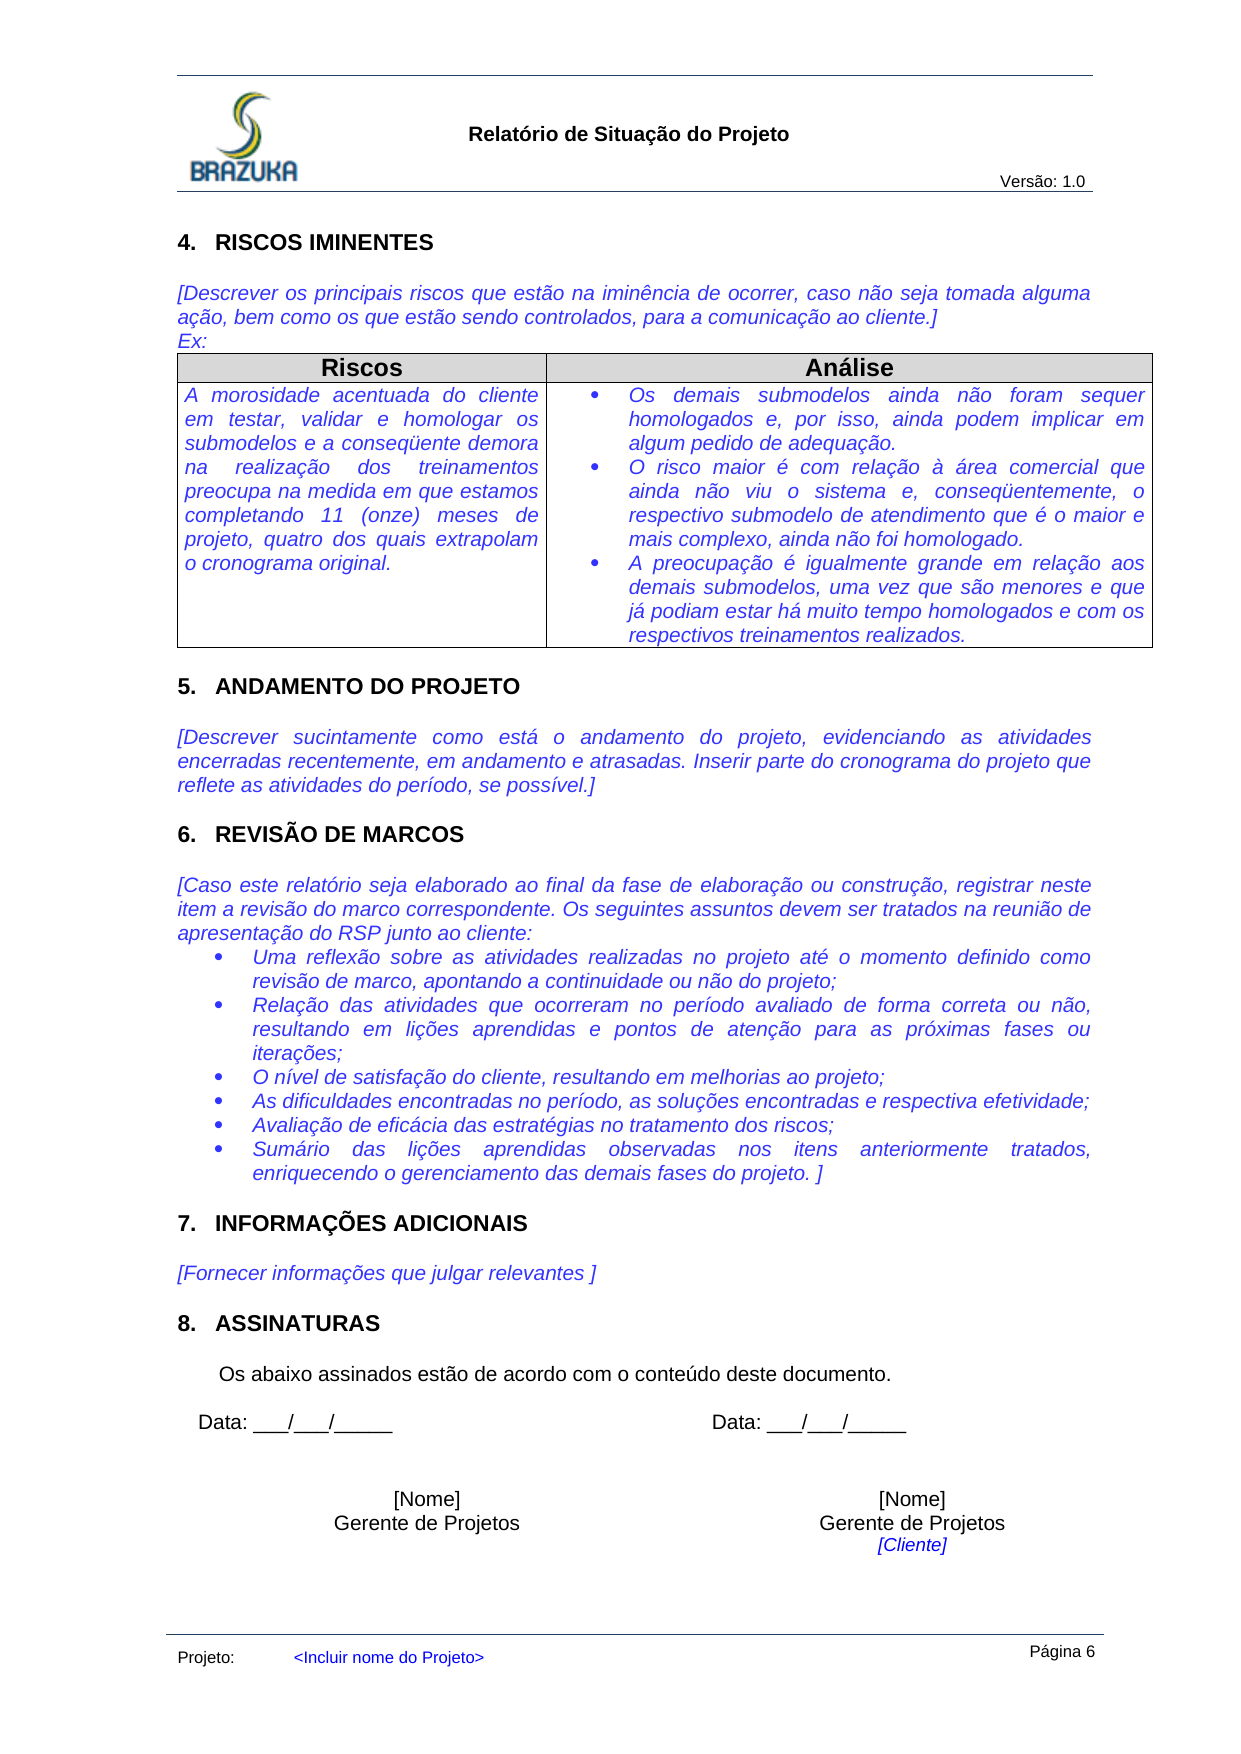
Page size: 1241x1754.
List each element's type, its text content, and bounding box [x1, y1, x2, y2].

table_header Análise [547, 354, 1152, 382]
table_header Data: ___/___/_____ [663, 1410, 1120, 1486]
text ASSINATURAS [177, 1310, 1092, 1336]
table_cell Os demais submodelos ainda não foram sequer homologados e, por isso, ainda podem implicar em algum pedido de adequação. O risco maior é com relação à área comercial que ainda não viu o sistema e, conseqüentemente, o respectivo submodelo de atendimento que é o maior e mais complexo, ainda não foi homologado. A preocupação é igualmente grande em relação aos demais submodelos, uma vez que são menores e que já podiam estar há muito tempo homologados e com os respectivos treinamentos realizados. [547, 383, 1152, 647]
text REVISÃO DE MARCOS [177, 821, 1092, 848]
text [Descrever os principais riscos que estão na iminência de ocorrer, caso não seja tomada alguma ação, bem como os que estão sendo controlados, para a comunicação ao cliente.] [177, 281, 1092, 328]
text [Fornecer informações que julgar relevantes ] [177, 1261, 1092, 1285]
text RISCOS IMINENTES [177, 229, 1092, 256]
list Sumário das lições aprendidas observadas nos itens anteriormente tratados, enriquecendo o gerenciamento das demais fases do projeto. ] [215, 1137, 1092, 1185]
text INFORMAÇÕES ADICIONAIS [177, 1210, 1092, 1236]
text Ex: [177, 328, 1092, 352]
table_cell [Nome] Gerente de Projetos [Cliente] [663, 1486, 1120, 1558]
table_cell [Nome] Gerente de Projetos [149, 1486, 663, 1558]
table_header Riscos [178, 354, 546, 382]
list Uma reflexão sobre as atividades realizadas no projeto até o momento definido como revisão de marco, apontando a continuidade ou não do projeto; [215, 944, 1092, 993]
list O nível de satisfação do cliente, resultando em melhorias ao projeto; [215, 1064, 1092, 1089]
table_header Data: ___/___/_____ [149, 1410, 663, 1486]
picture [184, 81, 300, 186]
table_cell A morosidade acentuada do cliente em testar, validar e homologar os submodelos e a conseqüente demora na realização dos treinamentos preocupa na medida em que estamos completando 11 (onze) meses de projeto, quatro dos quais extrapolam o cronograma original. [178, 383, 546, 647]
list As dificuldades encontradas no período, as soluções encontradas e respectiva efetividade; [215, 1089, 1092, 1113]
text ANDAMENTO DO PROJETO [177, 673, 1092, 699]
text Os abaixo assinados estão de acordo com o conteúdo deste documento. [177, 1361, 1092, 1385]
list Relação das atividades que ocorreram no período avaliado de forma correta ou não, resultando em lições aprendidas e pontos de atenção para as próximas fases ou iterações; [215, 993, 1092, 1064]
text [Caso este relatório seja elaborado ao final da fase de elaboração ou construção, registrar neste item a revisão do marco correspondente. Os seguintes assuntos devem ser tratados na reunião de apresentação do RSP junto ao cliente: [177, 873, 1092, 944]
list Avaliação de eficácia das estratégias no tratamento dos riscos; [215, 1113, 1092, 1137]
text [Descrever sucintamente como está o andamento do projeto, evidenciando as atividades encerradas recentemente, em andamento e atrasadas. Inserir parte do cronograma do projeto que reflete as atividades do período, se possível.] [177, 724, 1092, 796]
